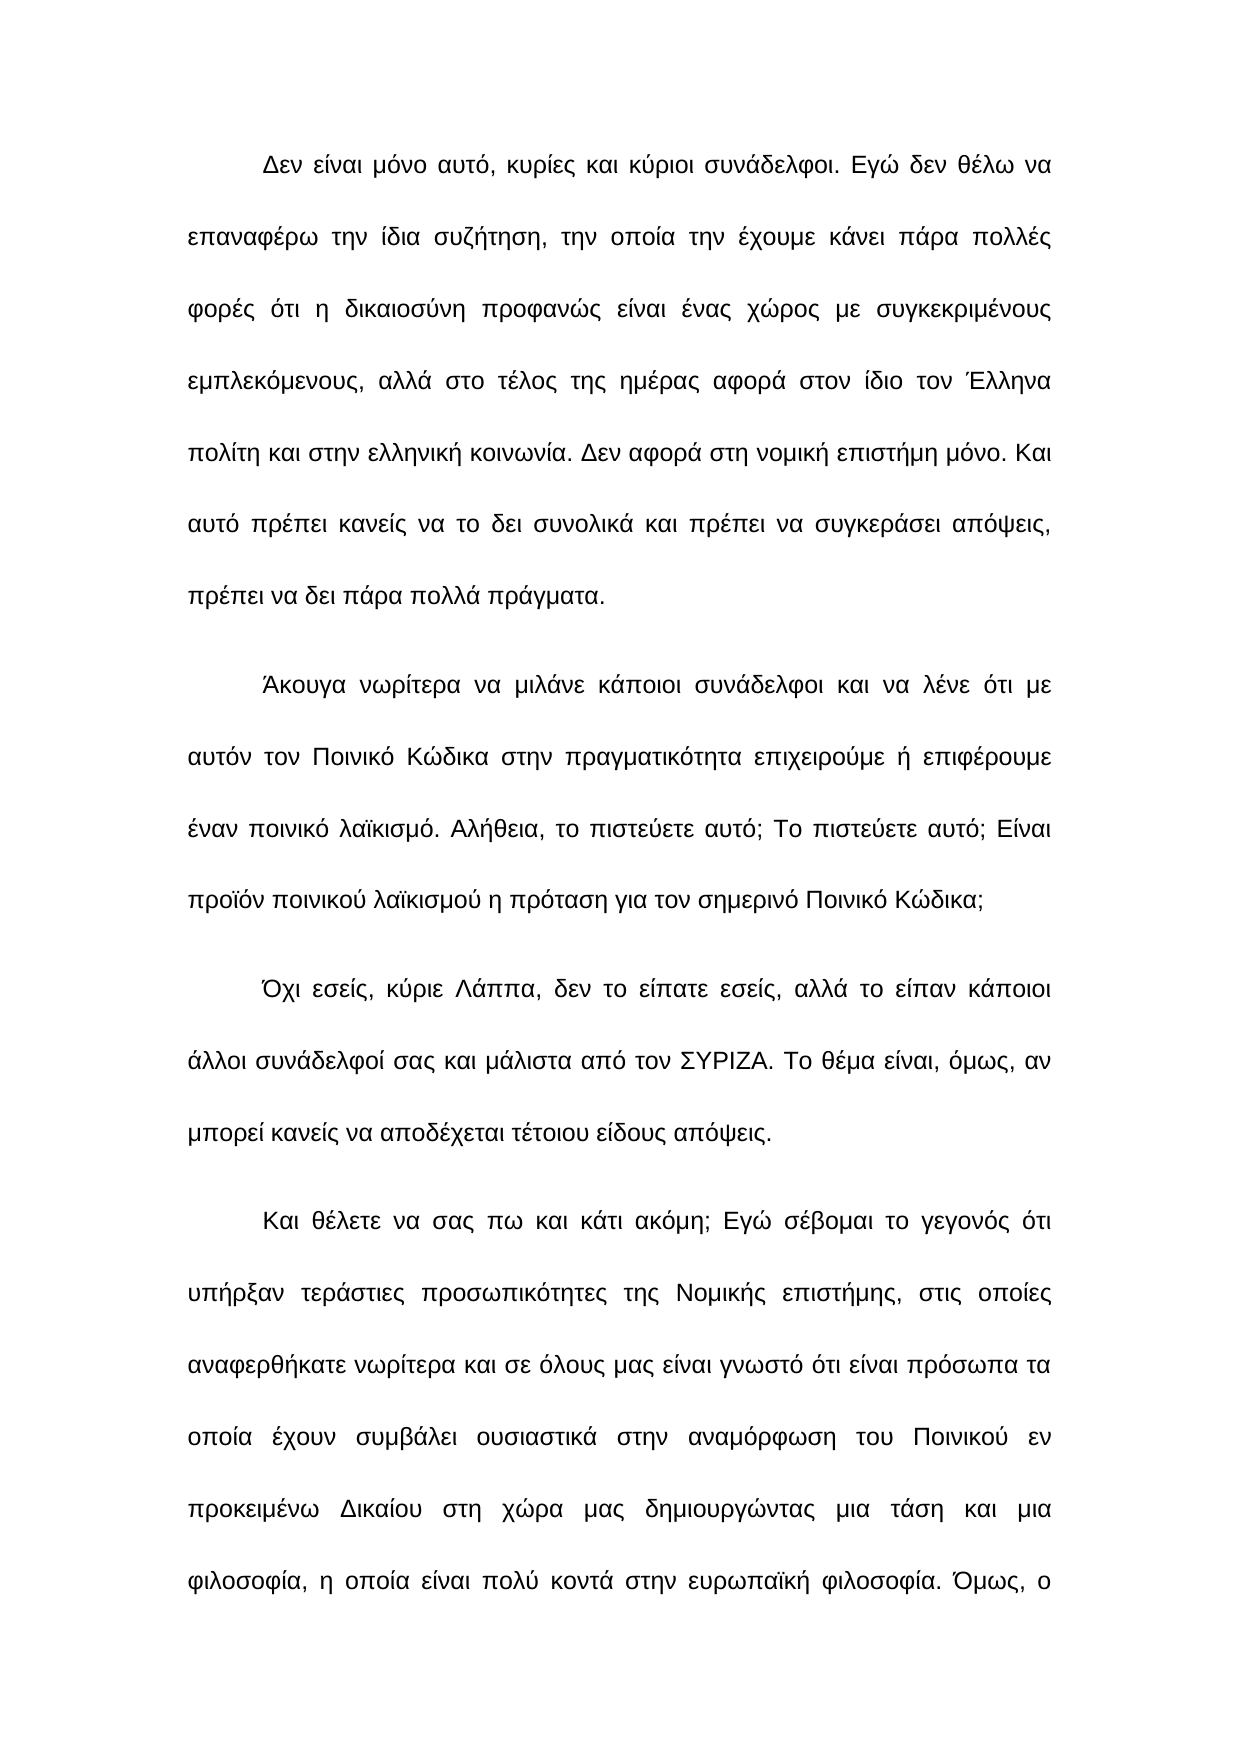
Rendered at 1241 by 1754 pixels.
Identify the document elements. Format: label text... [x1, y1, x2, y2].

text Δεν είναι μόνο αυτό, κυρίες και κύριοι συνάδελφοι. Εγώ δεν θέλω να επαναφέρω την ίδια συζήτηση, την οποία την έχουμε κάνει πάρα πολλές φορές ότι η δικαιοσύνη προφανώς είναι ένας χώρος με συγκεκριμένους εμπλεκόμενους, αλλά στο τέλος της ημέρας αφορά στον ίδιο τον Έλληνα πολίτη και στην ελληνική κοινωνία. Δεν αφορά στη νομική επιστήμη μόνο. Και αυτό πρέπει κανείς να το δει συνολικά και πρέπει να συγκεράσει απόψεις, πρέπει να δει πάρα πολλά πράγματα. [187, 150, 1053, 610]
text Όχι εσείς, κύριε Λάππα, δεν το είπατε εσείς, αλλά το είπαν κάποιοι άλλοι συνάδελφοί σας και μάλιστα από τον ΣΥΡΙΖΑ. Το θέμα είναι, όμως, αν μπορεί κανείς να αποδέχεται τέτοιου είδους απόψεις. [187, 974, 1053, 1146]
text Άκουγα νωρίτερα να μιλάνε κάποιοι συνάδελφοι και να λένε ότι με αυτόν τον Ποινικό Κώδικα στην πραγματικότητα επιχειρούμε ή επιφέρουμε έναν ποινικό λαϊκισμό. Αλήθεια, το πιστεύετε αυτό; Το πιστεύετε αυτό; Είναι προϊόν ποινικού λαϊκισμού η πρόταση για τον σημερινό Ποινικό Κώδικα; [187, 670, 1053, 914]
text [187, 1206, 1053, 1594]
